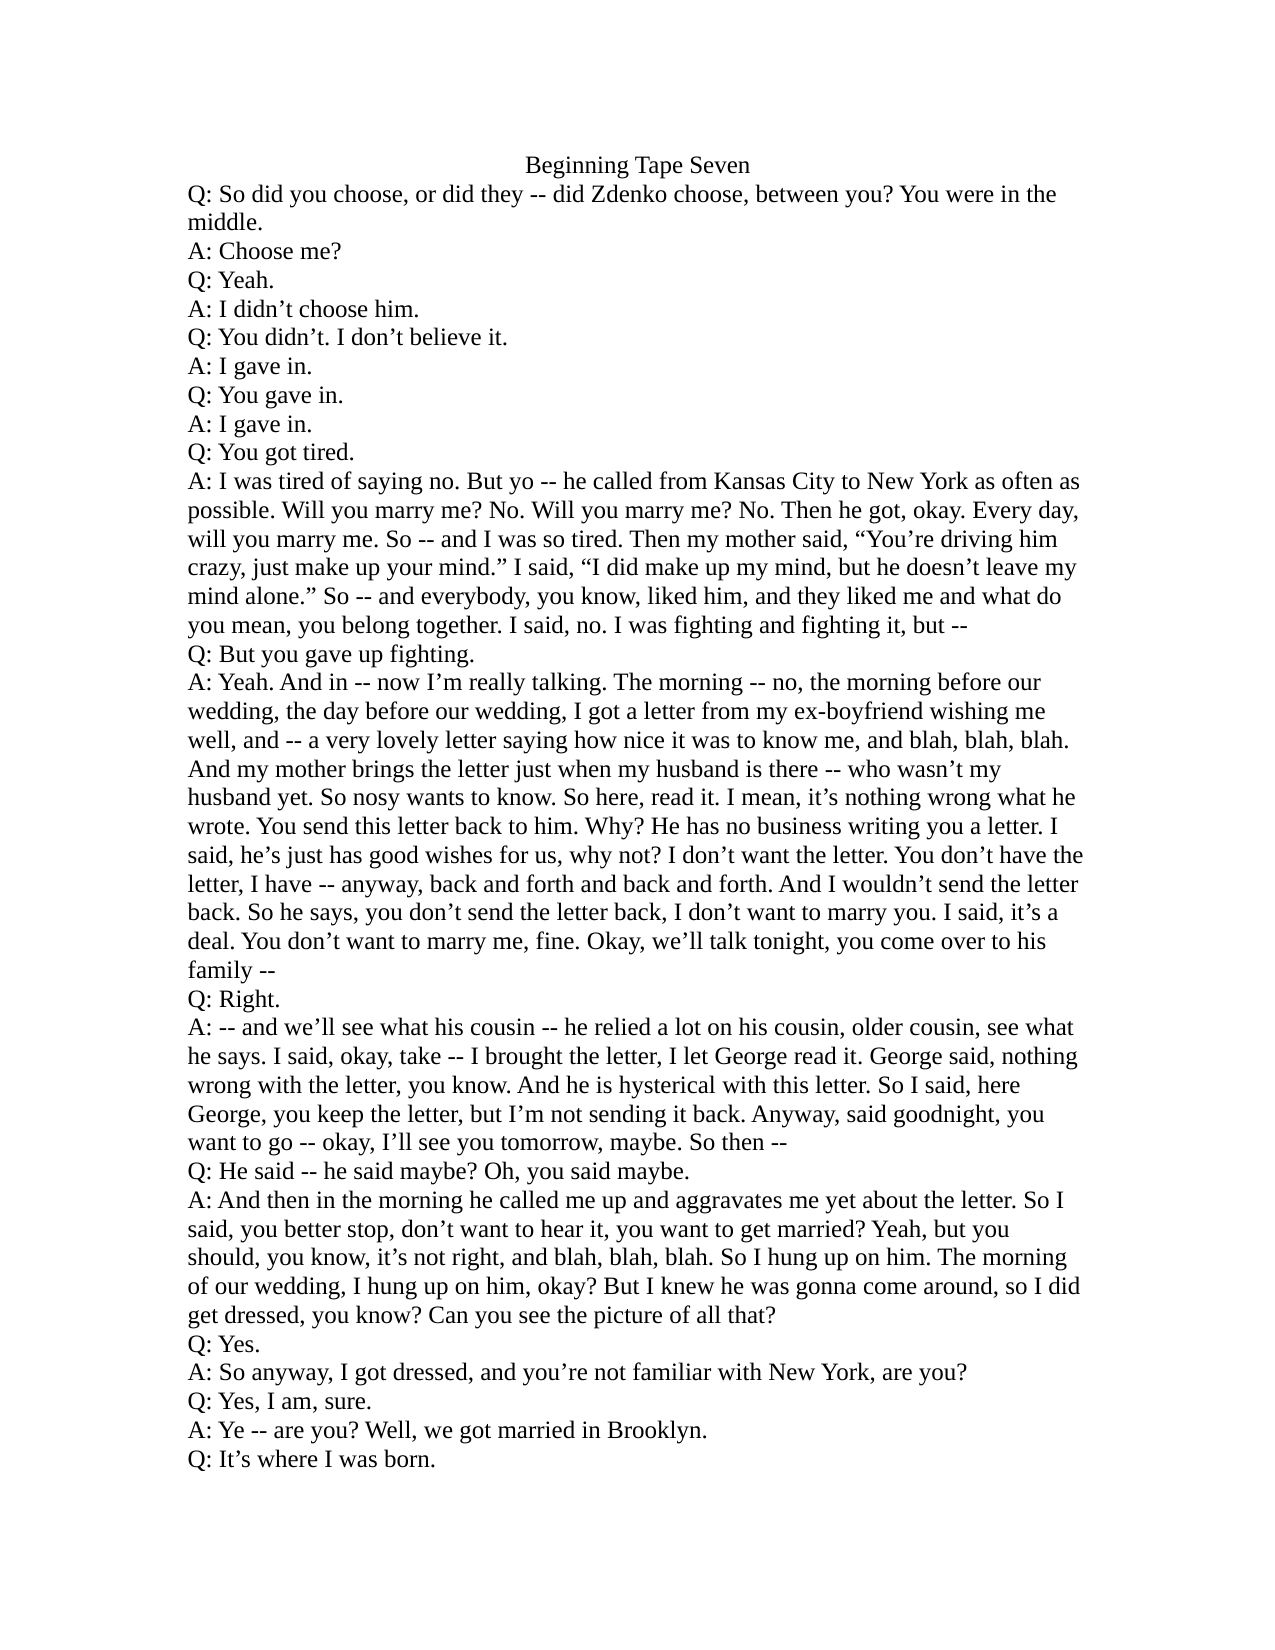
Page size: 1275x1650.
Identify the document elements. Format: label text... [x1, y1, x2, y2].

text A: -- and we’ll see what his cousin -- he relied a lot on his cousin, older cousin, see what he says. I said, okay, take -- I brought the letter, I let George read it. George said, nothing wrong with the letter, you know. And he is hysterical with this letter. So I said, here George, you keep the letter, but I’m not sending it back. Anyway, said goodnight, you want to go -- okay, I’ll see you tomorrow, maybe. So then -- [187, 1012, 1087, 1156]
text A: I gave in. [187, 351, 1087, 380]
text A: I didn’t choose him. [187, 294, 1087, 322]
text A: I gave in. [187, 409, 1087, 437]
text Q: You got tired. [187, 437, 1087, 466]
text Q: But you gave up fighting. [187, 639, 1087, 667]
text Q: Yeah. [187, 265, 1087, 294]
text A: Yeah. And in -- now I’m really talking. The morning -- no, the morning before our wedding, the day before our wedding, I got a letter from my ex-boyfriend wishing me well, and -- a very lovely letter saying how nice it was to know me, and blah, blah, blah. And my mother brings the letter just when my husband is there -- who wasn’t my husband yet. So nosy wants to know. So here, read it. I mean, it’s nothing wrong what he wrote. You send this letter back to him. Why? He has no business writing you a letter. I said, he’s just has good wishes for us, why not? I don’t want the letter. You don’t have the letter, I have -- anyway, back and forth and back and forth. And I wouldn’t send the letter back. So he says, you don’t send the letter back, I don’t want to marry you. I said, it’s a deal. You don’t want to marry me, fine. Okay, we’ll talk tonight, you come over to his family -- [187, 667, 1087, 984]
text Q: So did you choose, or did they -- did Zdenko choose, between you? You were in the middle. [187, 179, 1087, 236]
text Q: It’s where I was born. [187, 1444, 1087, 1472]
text A: I was tired of saying no. But yo -- he called from Kansas City to New York as often as possible. Will you marry me? No. Will you marry me? No. Then he got, okay. Every day, will you marry me. So -- and I was so tired. Then my mother said, “You’re driving him crazy, just make up your mind.” I said, “I did make up my mind, but he doesn’t leave my mind alone.” So -- and everybody, you know, liked him, and they liked me and what do you mean, you belong together. I said, no. I was fighting and fighting it, but -- [187, 466, 1087, 639]
text Q: Right. [187, 984, 1087, 1012]
text Beginning Tape Seven [187, 150, 1087, 179]
text Q: You didn’t. I don’t believe it. [187, 322, 1087, 351]
text A: And then in the morning he called me up and aggravates me yet about the letter. So I said, you better stop, don’t want to hear it, you want to get married? Yeah, but you should, you know, it’s not right, and blah, blah, blah. So I hung up on him. The morning of our wedding, I hung up on him, okay? But I knew he was gonna come around, so I did get dressed, you know? Can you see the picture of all that? [187, 1185, 1087, 1329]
text Q: Yes. [187, 1329, 1087, 1357]
text Q: Yes, I am, sure. [187, 1386, 1087, 1415]
text A: Choose me? [187, 236, 1087, 265]
text A: Ye -- are you? Well, we got married in Brooklyn. [187, 1415, 1087, 1444]
text Q: You gave in. [187, 380, 1087, 409]
text A: So anyway, I got dressed, and you’re not familiar with New York, are you? [187, 1357, 1087, 1386]
text Q: He said -- he said maybe? Oh, you said maybe. [187, 1156, 1087, 1185]
